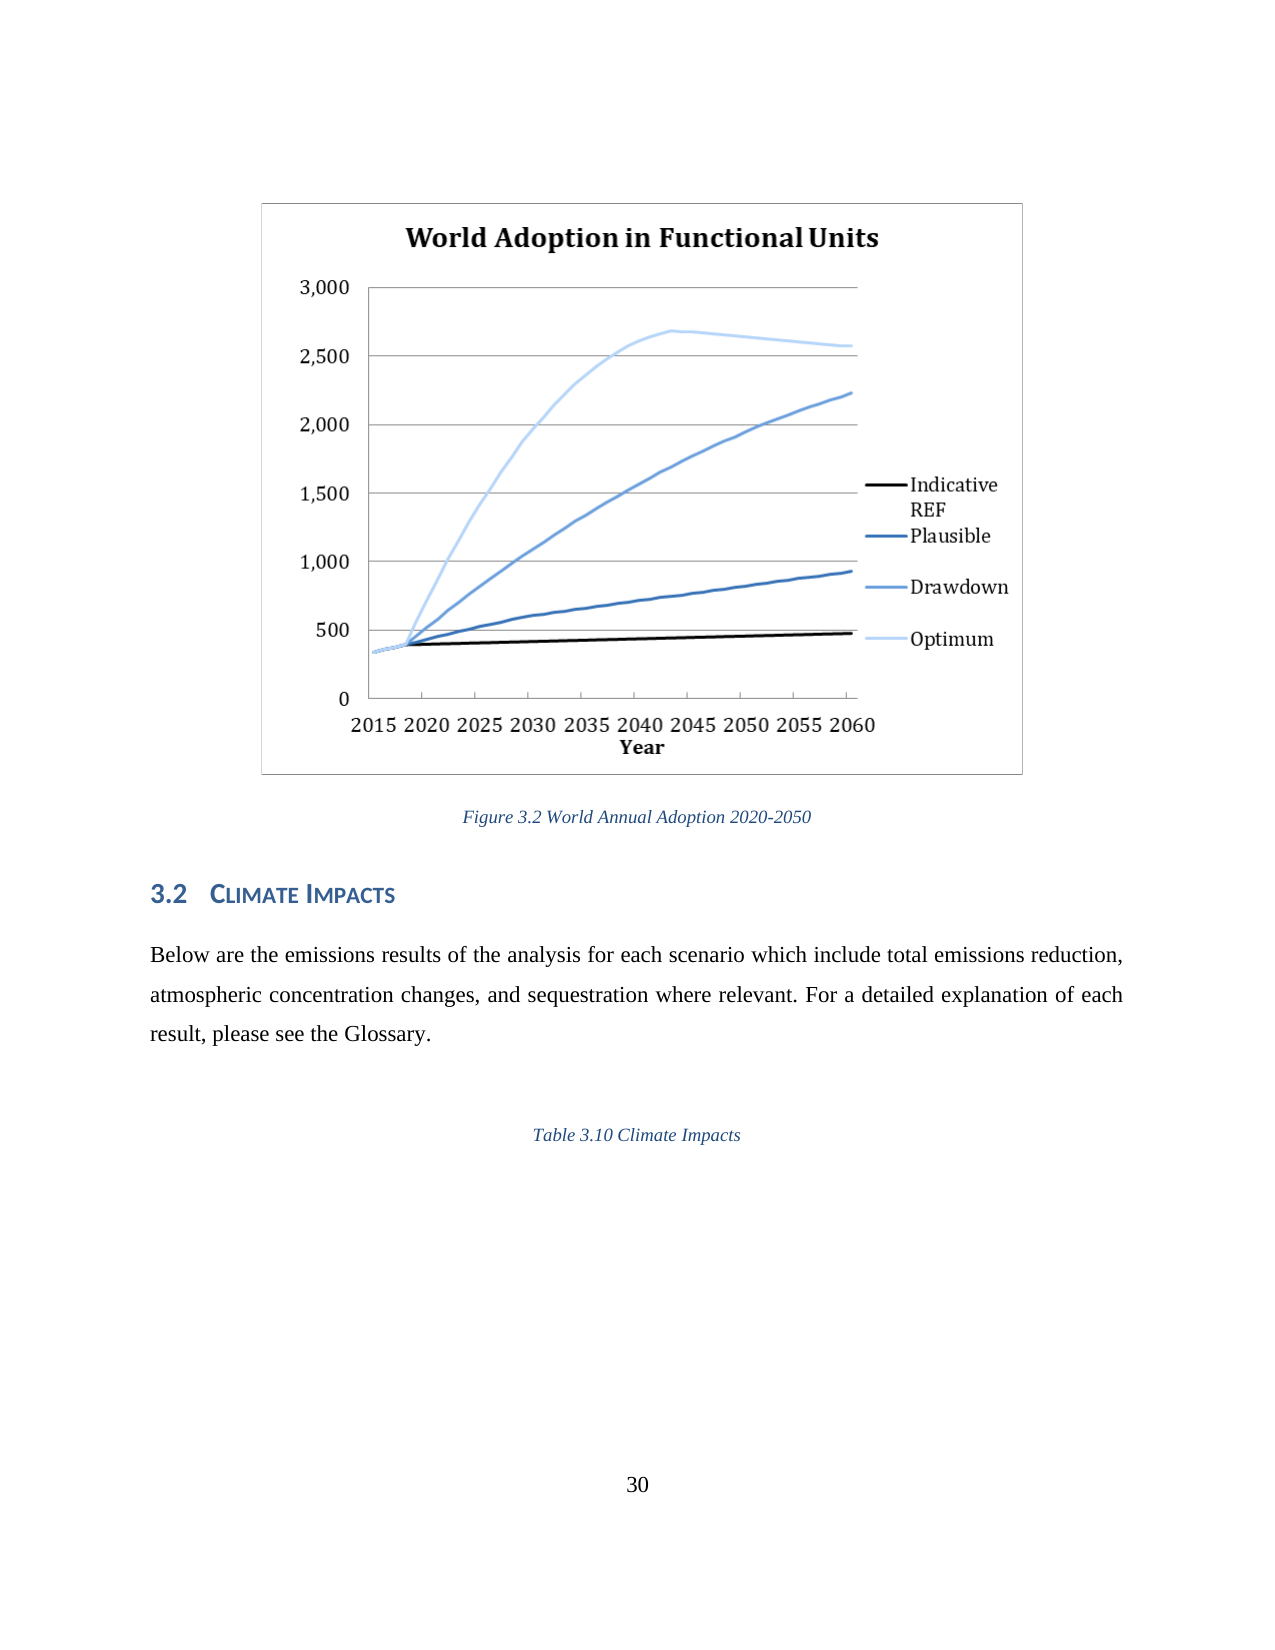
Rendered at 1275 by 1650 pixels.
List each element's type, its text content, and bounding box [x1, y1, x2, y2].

picture [261, 203, 1023, 775]
subtitle Climate Impacts [150, 876, 1125, 911]
text Below are the emissions results of the analysis for each scenario which include total emissions reduction, atmospheric concentration changes, and sequestration where relevant. For a detailed explanation of each result, please see the Glossary. [150, 941, 1125, 1047]
